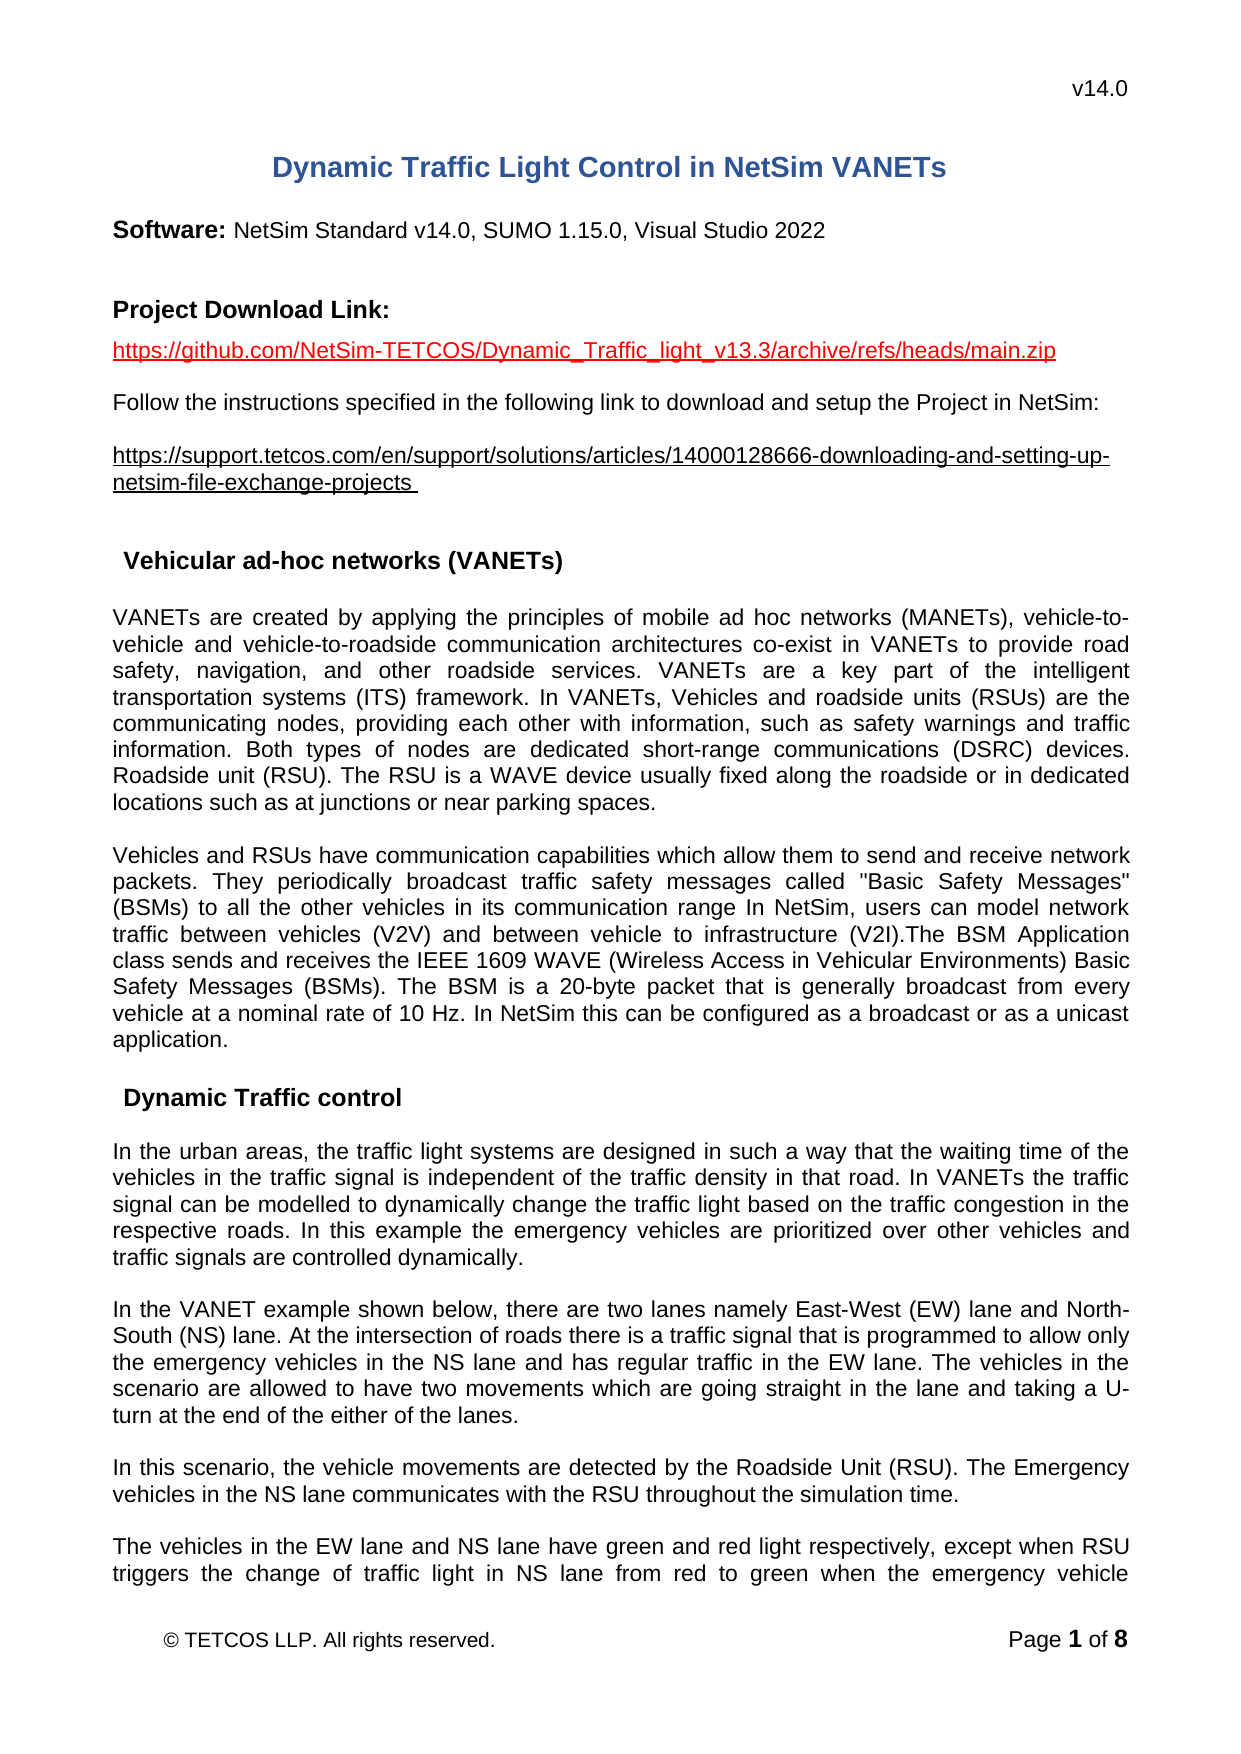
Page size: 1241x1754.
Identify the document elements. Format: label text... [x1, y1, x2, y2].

text https://github.com/NetSim-TETCOS/Dynamic_Traffic_light_v13.3/archive/refs/heads/main.zip [112, 337, 1128, 363]
text Project Download Link: [112, 295, 1128, 324]
text In the urban areas, the traffic light systems are designed in such a way that the waiting time of the vehicles in the traffic signal is independent of the traffic density in that road. In VANETs the traffic signal can be modelled to dynamically change the traffic light based on the traffic congestion in the respective roads. In this example the emergency vehicles are prioritized over other vehicles and traffic signals are controlled dynamically. [112, 1138, 1131, 1270]
subtitle Vehicular ad-hoc networks (VANETs) [123, 546, 1128, 575]
text VANETs are created by applying the principles of mobile ad hoc networks (MANETs), vehicle-to-vehicle and vehicle-to-roadside communication architectures co-exist in VANETs to provide road safety, navigation, and other roadside services. VANETs are a key part of the intelligent transportation systems (ITS) framework. In VANETs, Vehicles and roadside units (RSUs) are the communicating nodes, providing each other with information, such as safety warnings and traffic information. Both types of nodes are dedicated short-range communications (DSRC) devices. Roadside unit (RSU). The RSU is a WAVE device usually fixed along the roadside or in dedicated locations such as at junctions or near parking spaces. [112, 604, 1131, 815]
text Vehicles and RSUs have communication capabilities which allow them to send and receive network packets. They periodically broadcast traffic safety messages called "Basic Safety Messages" (BSMs) to all the other vehicles in its communication range In NetSim, users can model network traffic between vehicles (V2V) and between vehicle to infrastructure (V2I).The BSM Application class sends and receives the IEEE 1609 WAVE (Wireless Access in Vehicular Environments) Basic Safety Messages (BSMs). The BSM is a 20-byte packet that is generally broadcast from every vehicle at a nominal rate of 10 Hz. In NetSim this can be configured as a broadcast or as a unicast application. [112, 842, 1131, 1052]
text In the VANET example shown below, there are two lanes namely East-West (EW) lane and North-South (NS) lane. At the intersection of roads there is a traffic signal that is programmed to allow only the emergency vehicles in the NS lane and has regular traffic in the EW lane. The vehicles in the scenario are allowed to have two movements which are going straight in the lane and taking a U-turn at the end of the either of the lanes. [112, 1296, 1131, 1428]
subtitle Dynamic Traffic control [123, 1083, 1128, 1112]
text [112, 1533, 1131, 1586]
text Software: NetSim Standard v14.0, SUMO 1.15.0, Visual Studio 2022 [112, 215, 1131, 244]
text https://support.tetcos.com/en/support/solutions/articles/14000128666-downloading-and-setting-up-netsim-file-exchange-projects [112, 442, 1128, 495]
text Dynamic Traffic Light Control in NetSim VANETs [112, 150, 1107, 183]
text Follow the instructions specified in the following link to download and setup the Project in NetSim: [112, 389, 1128, 416]
text In this scenario, the vehicle movements are detected by the Roadside Unit (RSU). The Emergency vehicles in the NS lane communicates with the RSU throughout the simulation time. [112, 1454, 1131, 1507]
